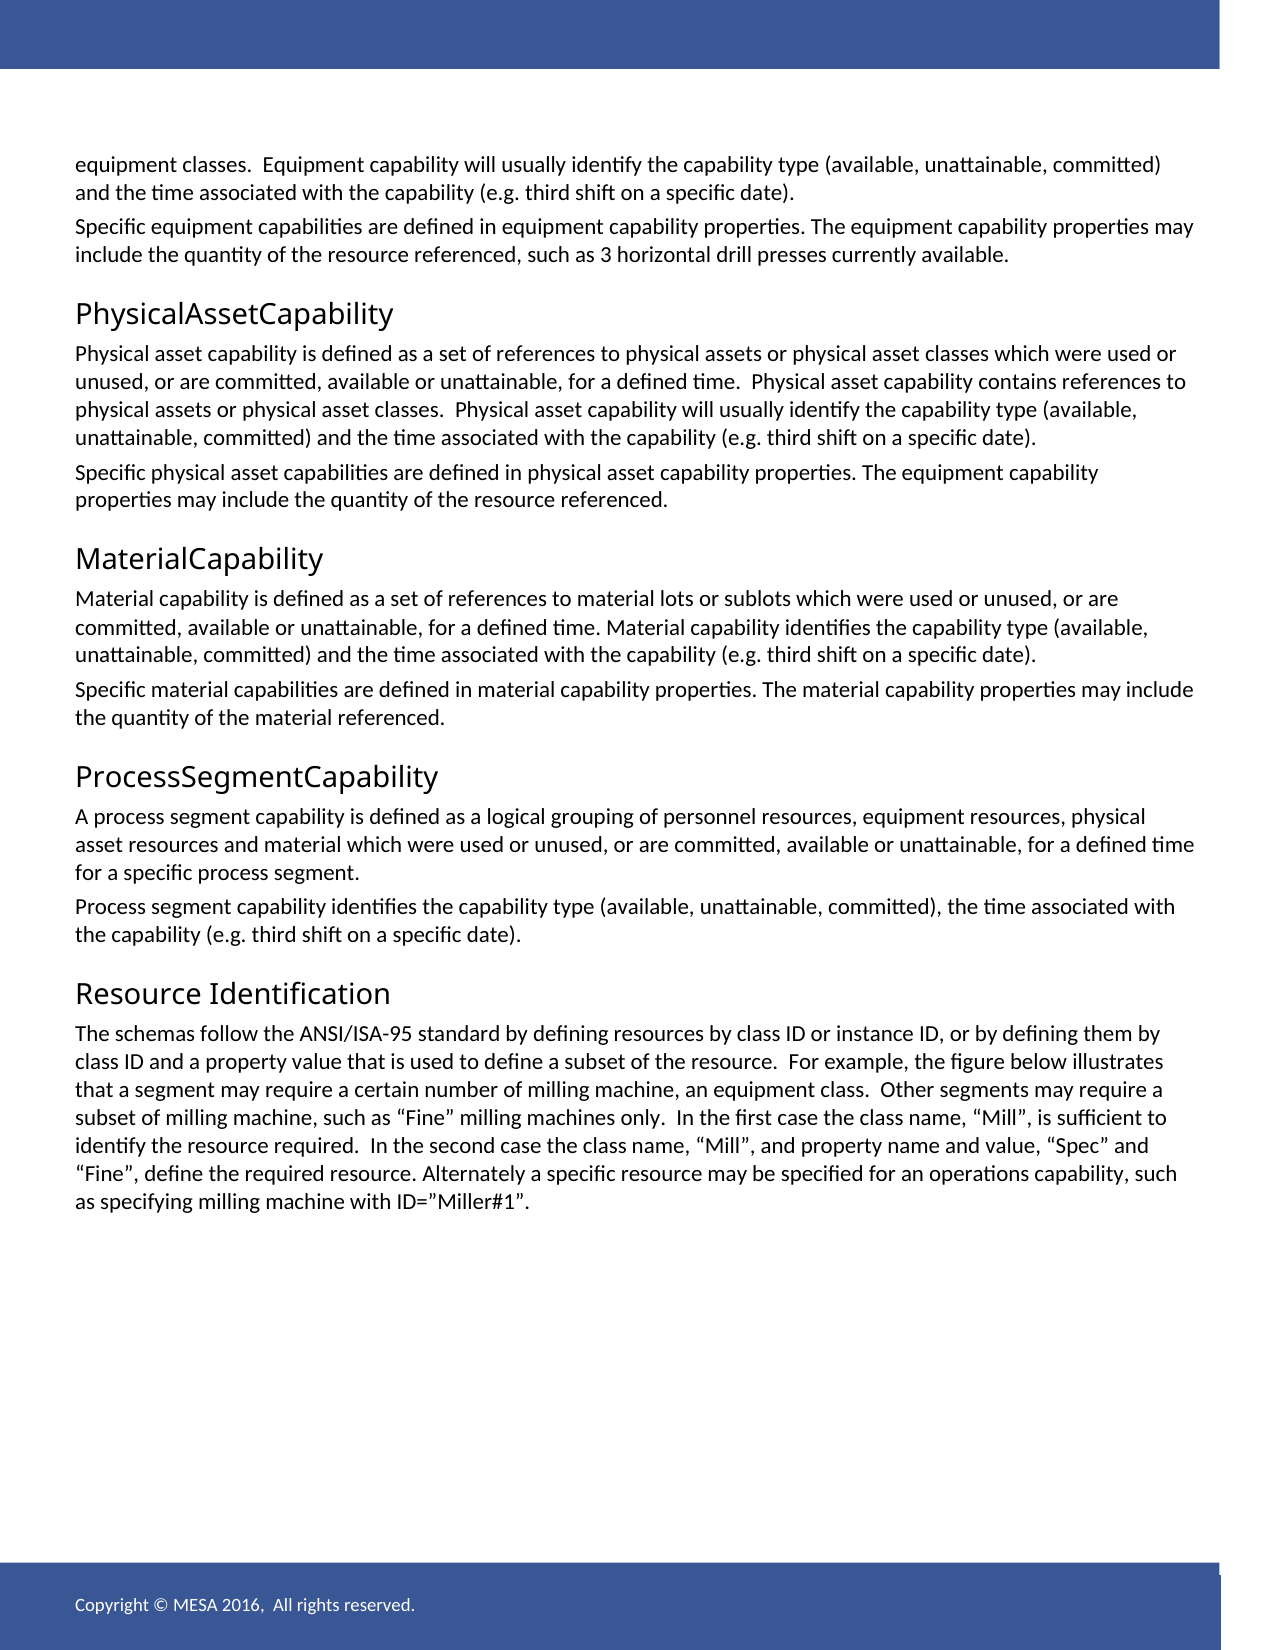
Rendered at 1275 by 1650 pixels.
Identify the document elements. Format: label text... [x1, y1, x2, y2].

text Process segment capability identifies the capability type (available, unattainable, committed), the time associated with the capability (e.g. third shift on a specific date). [75, 892, 1200, 948]
text Specific material capabilities are defined in material capability properties. The material capability properties may include the quantity of the material referenced. [75, 675, 1200, 731]
subtitle ProcessSegmentCapability [75, 756, 1200, 796]
subtitle Resource Identification [75, 973, 1200, 1013]
text A process segment capability is defined as a logical grouping of personnel resources, equipment resources, physical asset resources and material which were used or unused, or are committed, available or unattainable, for a defined time for a specific process segment. [75, 802, 1200, 886]
subtitle MaterialCapability [75, 539, 1200, 578]
text Material capability is defined as a set of references to material lots or sublots which were used or unused, or are committed, available or unattainable, for a defined time. Material capability identifies the capability type (available, unattainable, committed) and the time associated with the capability (e.g. third shift on a specific date). [75, 584, 1200, 669]
text The schemas follow the ANSI/ISA-95 standard by defining resources by class ID or instance ID, or by defining them by class ID and a property value that is used to define a subset of the resource. For example, the figure below illustrates that a segment may require a certain number of milling machine, an equipment class. Other segments may require a subset of milling machine, such as “Fine” milling machines only. In the first case the class name, “Mill”, is sufficient to identify the resource required. In the second case the class name, “Mill”, and property name and value, “Spec” and “Fine”, define the required resource. Alternately a specific resource may be specified for an operations capability, such as specifying milling machine with ID=”Miller#1”. [75, 1019, 1200, 1215]
text Physical asset capability is defined as a set of references to physical assets or physical asset classes which were used or unused, or are committed, available or unattainable, for a defined time. Physical asset capability contains references to physical assets or physical asset classes. Physical asset capability will usually identify the capability type (available, unattainable, committed) and the time associated with the capability (e.g. third shift on a specific date). [75, 339, 1200, 451]
subtitle PhysicalAssetCapability [75, 293, 1200, 333]
text Specific physical asset capabilities are defined in physical asset capability properties. The equipment capability properties may include the quantity of the resource referenced. [75, 458, 1200, 514]
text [75, 150, 1200, 206]
text Specific equipment capabilities are defined in equipment capability properties. The equipment capability properties may include the quantity of the resource referenced, such as 3 horizontal drill presses currently available. [75, 212, 1200, 268]
